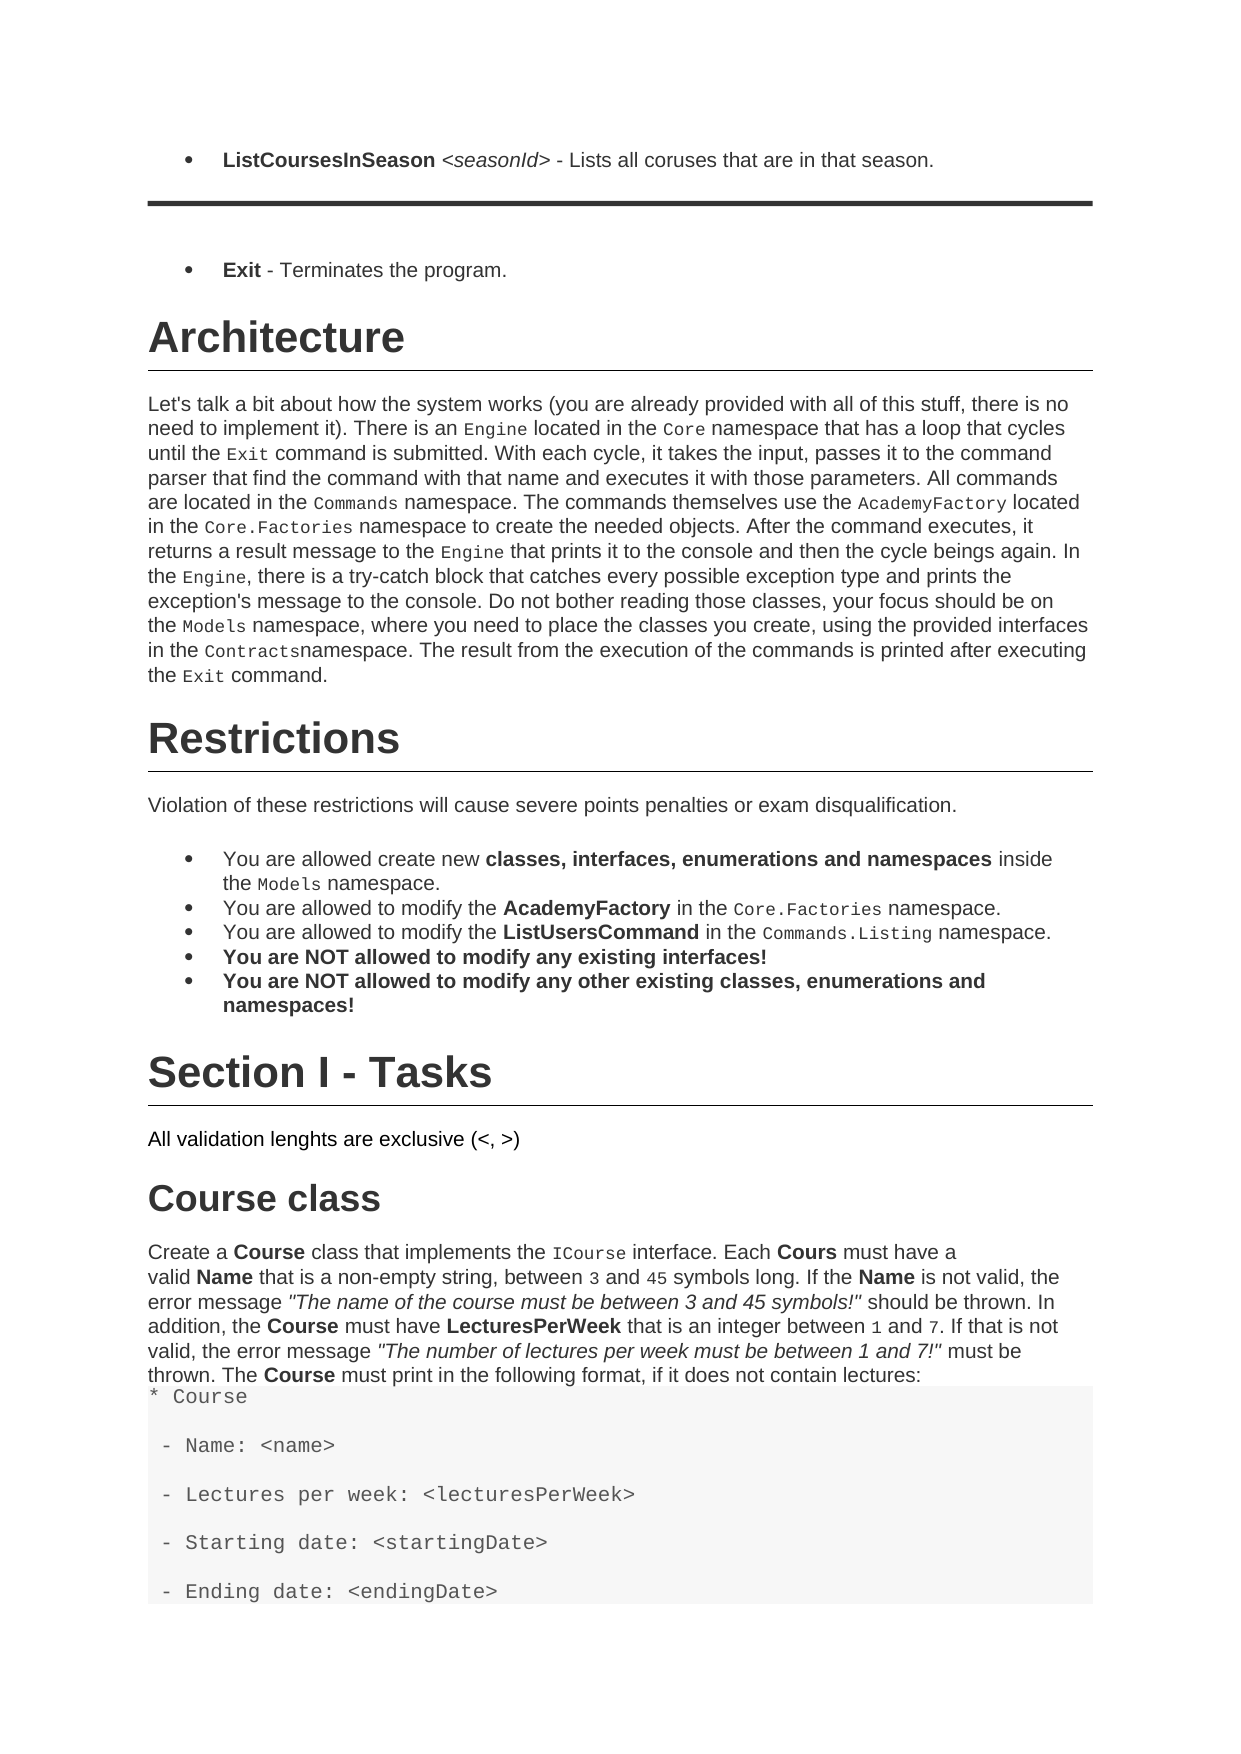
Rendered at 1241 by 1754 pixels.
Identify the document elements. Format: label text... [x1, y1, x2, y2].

list You are allowed to modify the AcademyFactory in the Core.Factories namespace. [185, 895, 1093, 920]
list You are NOT allowed to modify any other existing classes, enumerations and namespaces! [185, 969, 1093, 1017]
text - Name: <name> [148, 1435, 1093, 1459]
text Create a Course class that implements the ICourse interface. Each Cours must have a valid Name that is a non-empty string, between 3 and 45 symbols long. If the Name is not valid, the error message "The name of the course must be between 3 and 45 symbols!" should be thrown. In addition, the Course must have LecturesPerWeek that is an integer between 1 and 7. If that is not valid, the error message "The number of lectures per week must be between 1 and 7!" must be thrown. The Course must print in the following format, if it does not contain lectures: [148, 1240, 1093, 1386]
text Let's talk a bit about how the system works (you are already provided with all of this stuff, there is no need to implement it). There is an Engine located in the Core namespace that has a loop that cycles until the Exit command is submitted. With each cycle, it takes the input, passes it to the command parser that find the command with that name and executes it with those parameters. All commands are located in the Commands namespace. The commands themselves use the AcademyFactory located in the Core.Factories namespace to create the needed objects. After the command executes, it returns a result message to the Engine that prints it to the console and then the cycle beings again. In the Engine, there is a try-catch block that catches every possible exception type and prints the exception's message to the console. Do not bother reading those classes, your focus should be on the Models namespace, where you need to place the classes you create, using the provided interfaces in the Contractsnamespace. The result from the execution of the commands is printed after executing the Exit command. [148, 392, 1093, 688]
list You are allowed create new classes, interfaces, enumerations and namespaces inside the Models namespace. [185, 846, 1093, 895]
list Exit - Terminates the program. [185, 258, 1093, 282]
text - Ending date: <endingDate> [148, 1581, 1093, 1604]
text Violation of these restrictions will cause severe points penalties or exam disqualification. [148, 793, 1093, 817]
text Section I - Tasks [148, 1046, 1093, 1105]
text All validation lenghts are exclusive (<, >) [148, 1127, 1093, 1151]
list ListCoursesInSeason <seasonId> - Lists all coruses that are in that season. [185, 148, 1093, 172]
text Restrictions [148, 713, 1093, 771]
text - Starting date: <startingDate> [148, 1532, 1093, 1556]
list You are allowed to modify the ListUsersCommand in the Commands.Listing namespace. [185, 920, 1093, 945]
text * Course [148, 1386, 1093, 1410]
text Architecture [148, 311, 1093, 370]
text Course class [148, 1176, 1093, 1219]
text - Lectures per week: <lecturesPerWeek> [148, 1484, 1093, 1507]
list You are NOT allowed to modify any existing interfaces! [185, 945, 1093, 969]
